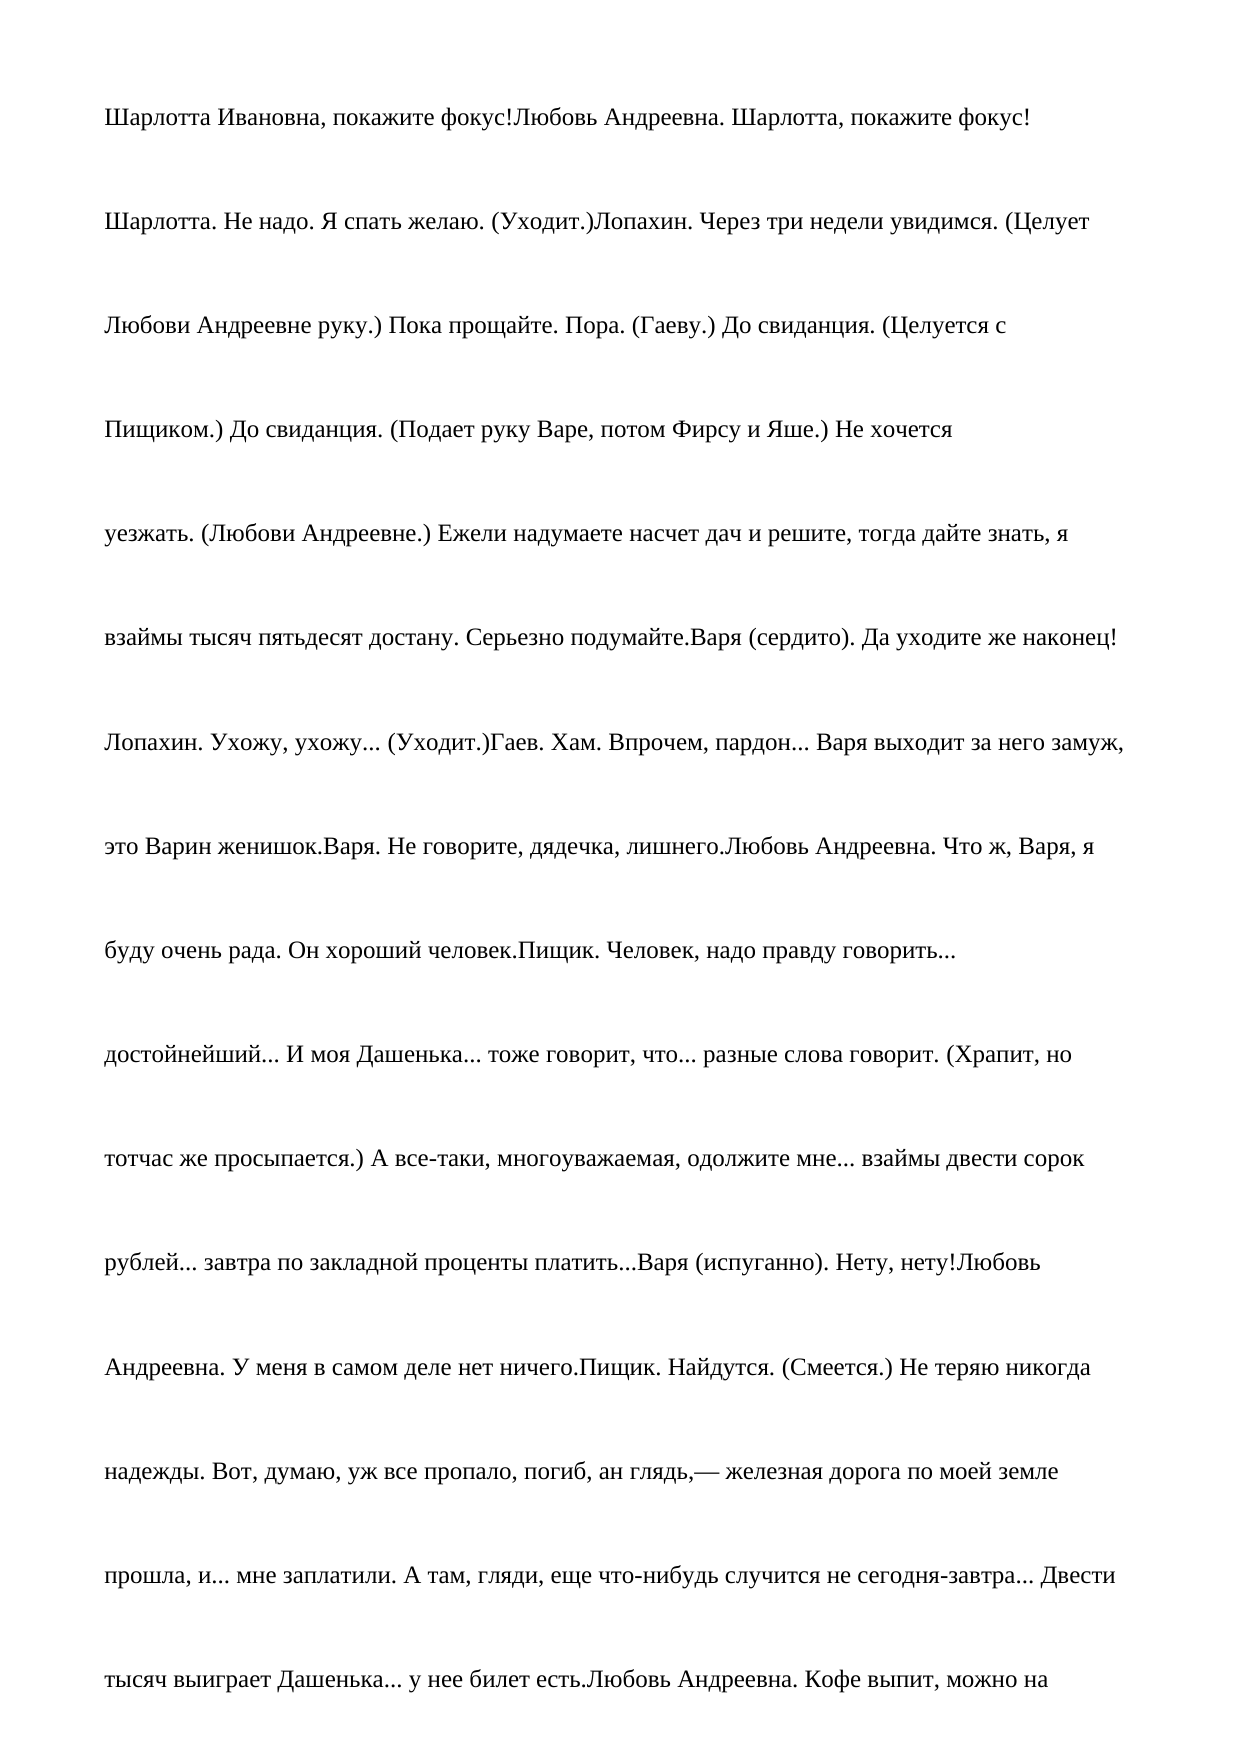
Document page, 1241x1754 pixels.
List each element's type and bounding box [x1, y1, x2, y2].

text [104, 42, 1136, 1708]
